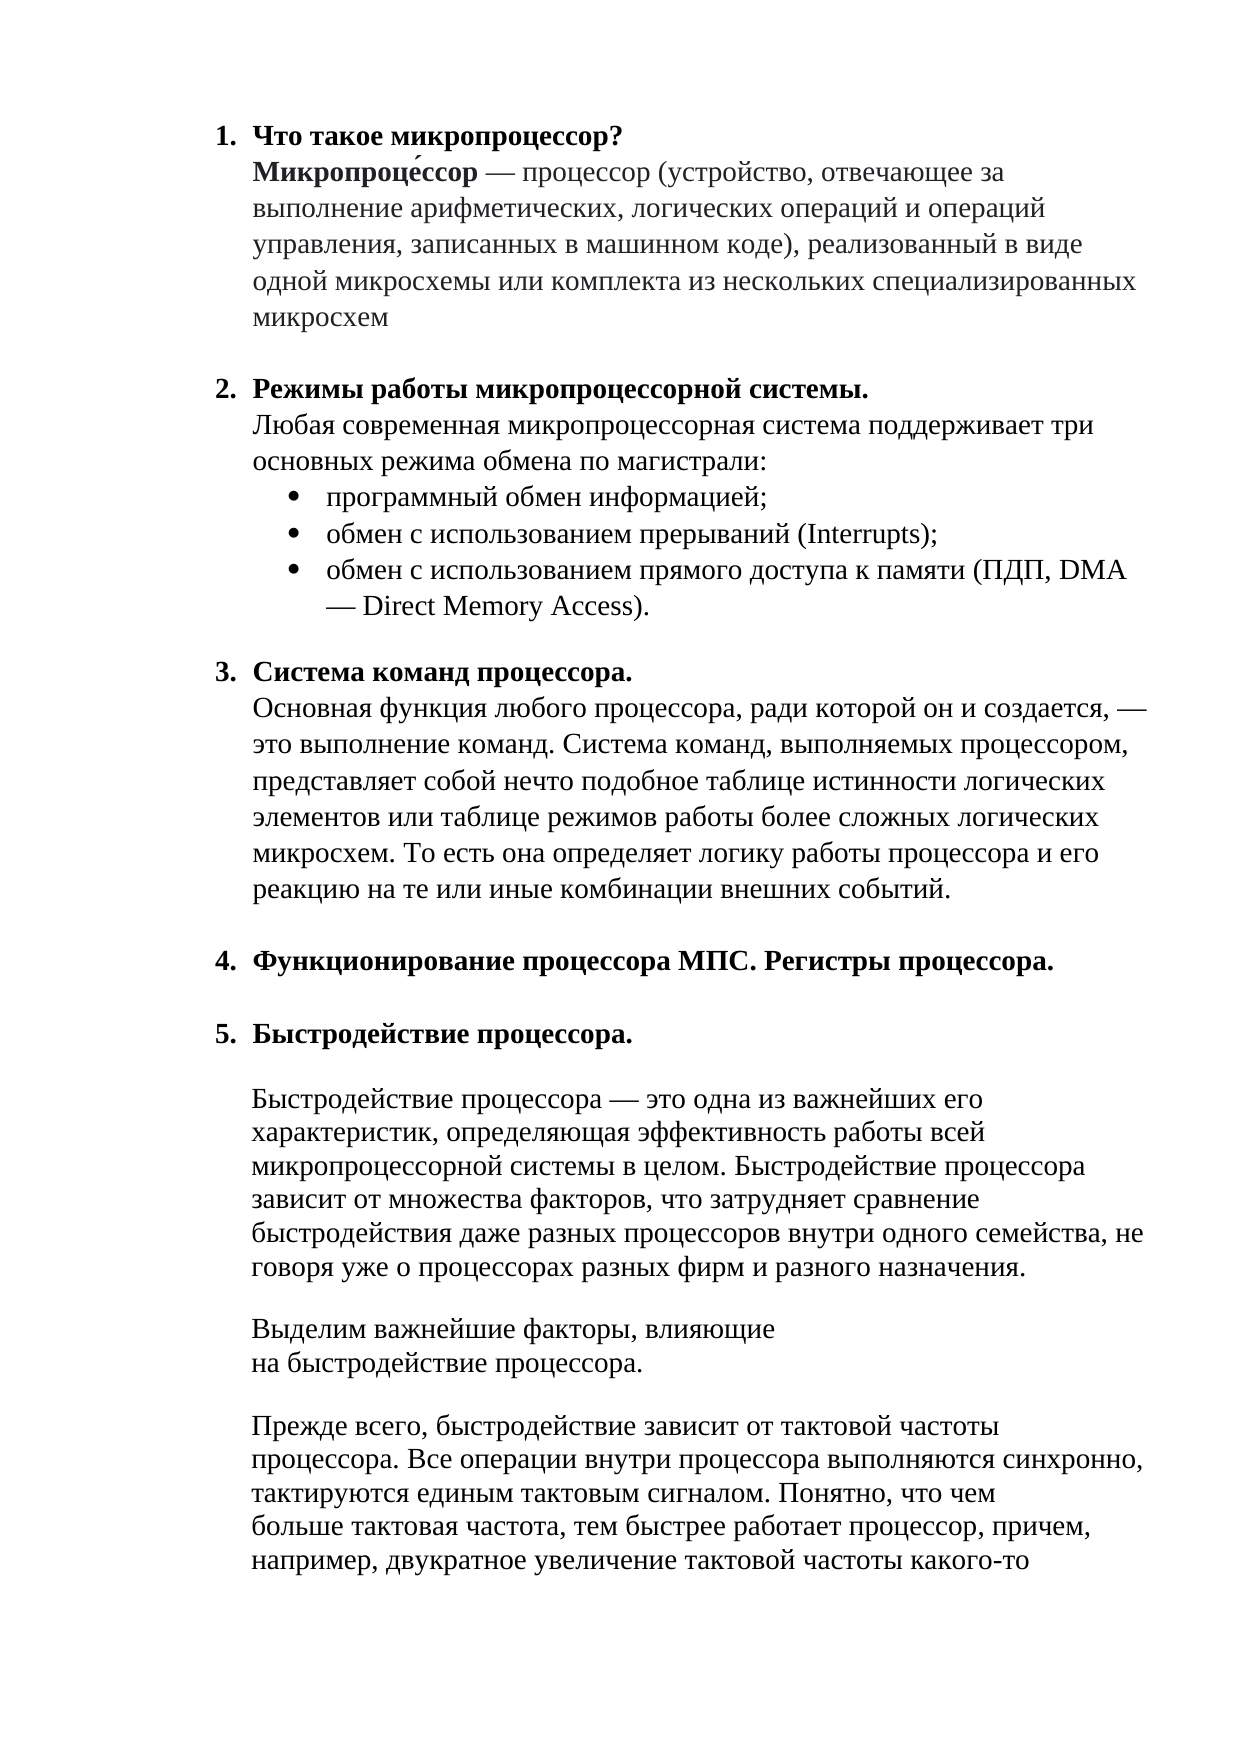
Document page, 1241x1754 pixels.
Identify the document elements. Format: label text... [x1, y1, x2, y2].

list Система команд процессора. Основная функция любого процессора, ради которой он и создается, — это выполнение команд. Система команд, выполняемых процессором, представляет собой нечто подобное таблице истинности логических элементов или таблице режимов работы более сложных логических микросхем. То есть она определяет логику работы процессора и его реакцию на те или иные комбинации внешних событий. [215, 654, 1152, 905]
list Микропроце́ссор — процессор (устройство, отвечающее за выполнение арифметических, логических операций и операций управления, записанных в машинном коде), реализованный в виде одной микросхемы или комплекта из нескольких специализированных микросхем [252, 154, 1152, 332]
text Быстродействие процессора — это одна из важнейших его характеристик, определяющая эффективность работы всей микропроцессорной системы в целом. Быстродействие процессора зависит от множества факторов, что затрудняет сравнение быстродействия даже разных процессоров внутри одного семейства, не говоря уже о процессорах разных фирм и разного назначения. [251, 1081, 1152, 1282]
list обмен с использованием прямого доступа к памяти (ПДП, DMA — Direct Memory Access). [288, 552, 1152, 652]
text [251, 1408, 1152, 1575]
list обмен с использованием прерываний (Interrupts); [288, 516, 1152, 549]
list Функционирование процессора МПС. Регистры процессора. [215, 943, 1152, 977]
list Режимы работы микропроцессорной системы. Любая современная микропроцессорная система поддерживает три основных режима обмена по магистрали: [215, 371, 1152, 477]
list программный обмен информацией; [288, 479, 1152, 513]
list Быстродействие процессора. [215, 1016, 1152, 1049]
text Выделим важнейшие факторы, влияющие на быстродействие процессора. [251, 1311, 1152, 1378]
list Что такое микропроцессор? [215, 118, 1152, 152]
